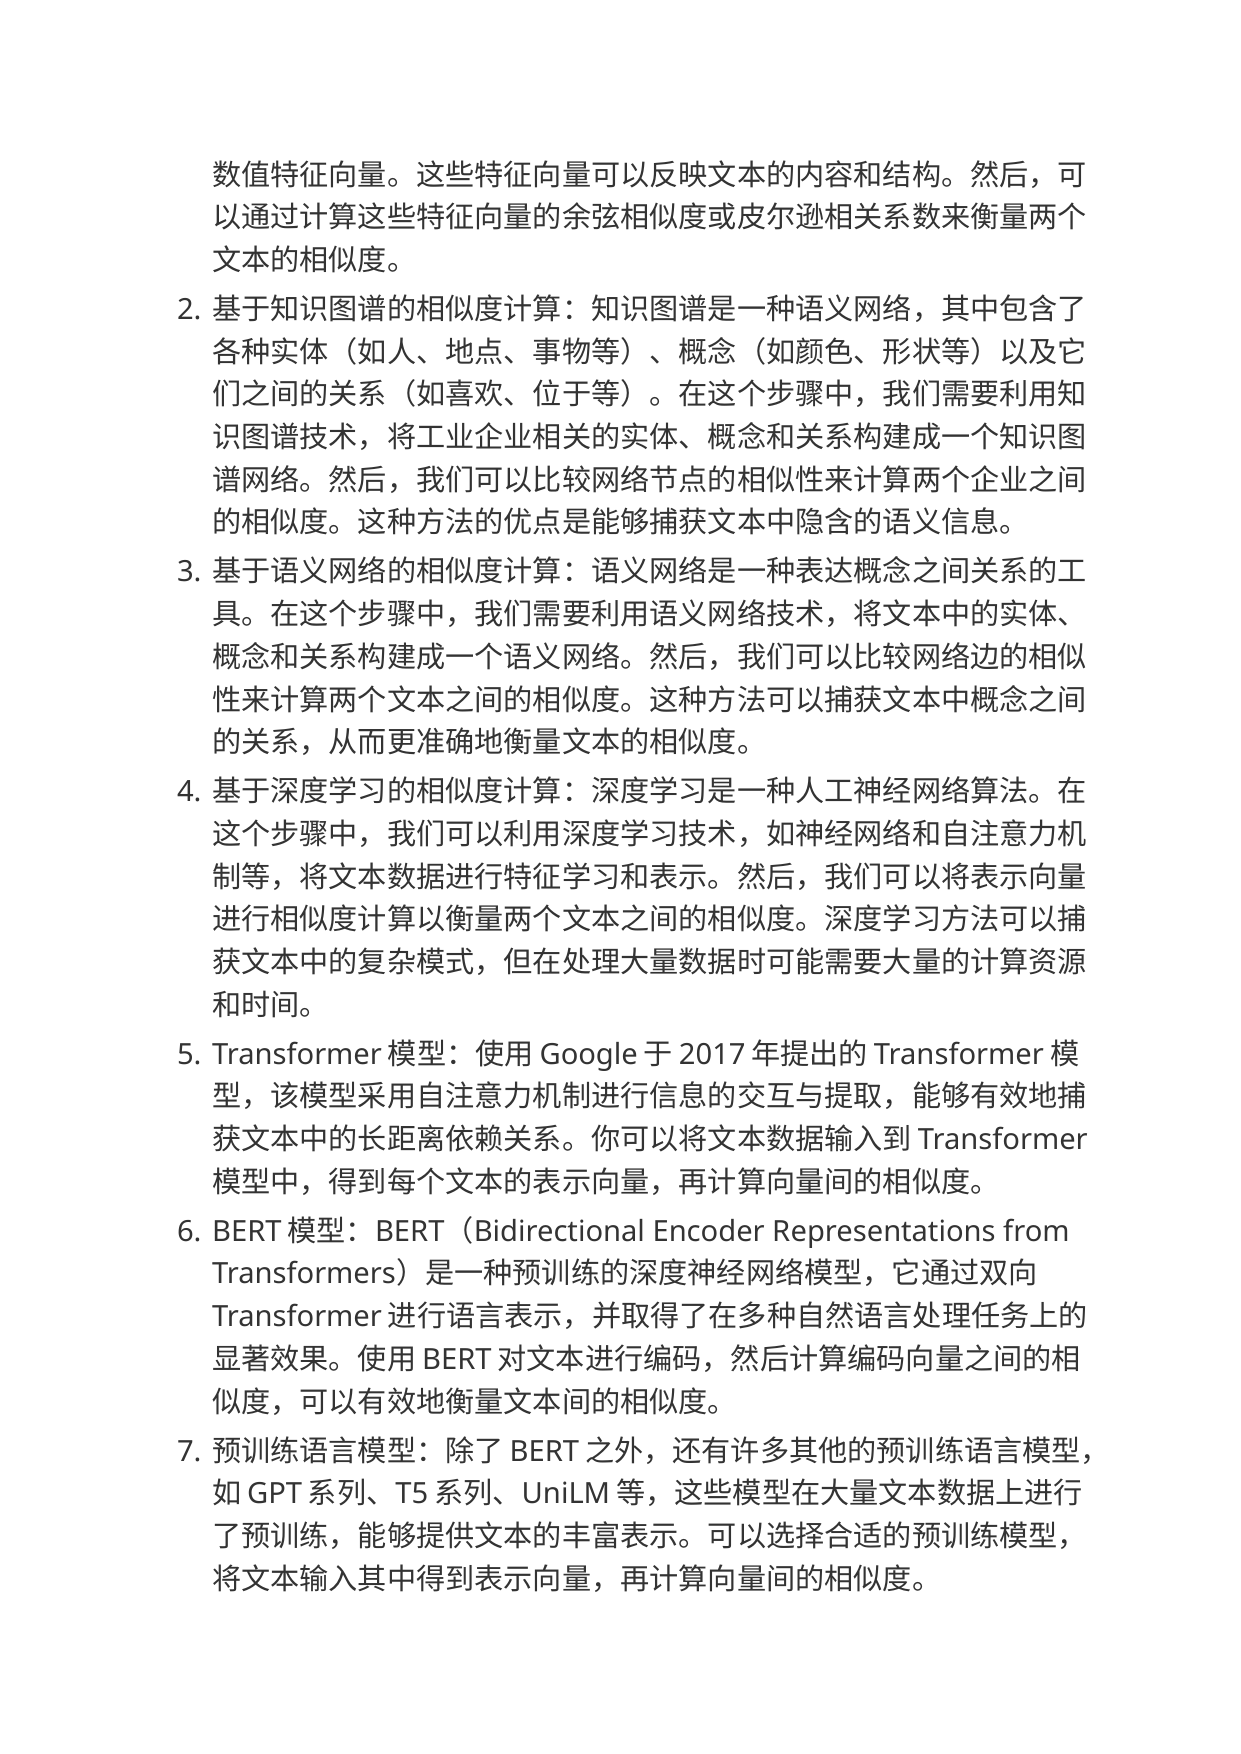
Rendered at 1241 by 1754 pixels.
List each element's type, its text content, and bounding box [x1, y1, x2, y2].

list 预训练语言模型：除了BERT之外，还有许多其他的预训练语言模型，如GPT系列、T5系列、UniLM等，这些模型在大量文本数据上进行了预训练，能够提供文本的丰富表示。可以选择合适的预训练模型，将文本输入其中得到表示向量，再计算向量间的相似度。 [177, 1427, 1093, 1598]
list 基于深度学习的相似度计算：深度学习是一种人工神经网络算法。在这个步骤中，我们可以利用深度学习技术，如神经网络和自注意力机制等，将文本数据进行特征学习和表示。然后，我们可以将表示向量进行相似度计算以衡量两个文本之间的相似度。深度学习方法可以捕获文本中的复杂模式，但在处理大量数据时可能需要大量的计算资源和时间。 [177, 768, 1093, 1024]
list Transformer模型：使用Google于2017年提出的Transformer模型，该模型采用自注意力机制进行信息的交互与提取，能够有效地捕获文本中的长距离依赖关系。你可以将文本数据输入到Transformer模型中，得到每个文本的表示向量，再计算向量间的相似度。 [177, 1030, 1093, 1201]
list 基于知识图谱的相似度计算：知识图谱是一种语义网络，其中包含了各种实体（如人、地点、事物等）、概念（如颜色、形状等）以及它们之间的关系（如喜欢、位于等）。在这个步骤中，我们需要利用知识图谱技术，将工业企业相关的实体、概念和关系构建成一个知识图谱网络。然后，我们可以比较网络节点的相似性来计算两个企业之间的相似度。这种方法的优点是能够捕获文本中隐含的语义信息。 [177, 285, 1093, 542]
list BERT模型：BERT（Bidirectional Encoder Representations from Transformers）是一种预训练的深度神经网络模型，它通过双向Transformer进行语言表示，并取得了在多种自然语言处理任务上的显著效果。使用BERT对文本进行编码，然后计算编码向量之间的相似度，可以有效地衡量文本间的相似度。 [177, 1207, 1093, 1421]
list 基于语义网络的相似度计算：语义网络是一种表达概念之间关系的工具。在这个步骤中，我们需要利用语义网络技术，将文本中的实体、概念和关系构建成一个语义网络。然后，我们可以比较网络边的相似性来计算两个文本之间的相似度。这种方法可以捕获文本中概念之间的关系，从而更准确地衡量文本的相似度。 [177, 548, 1093, 761]
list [177, 151, 1093, 279]
